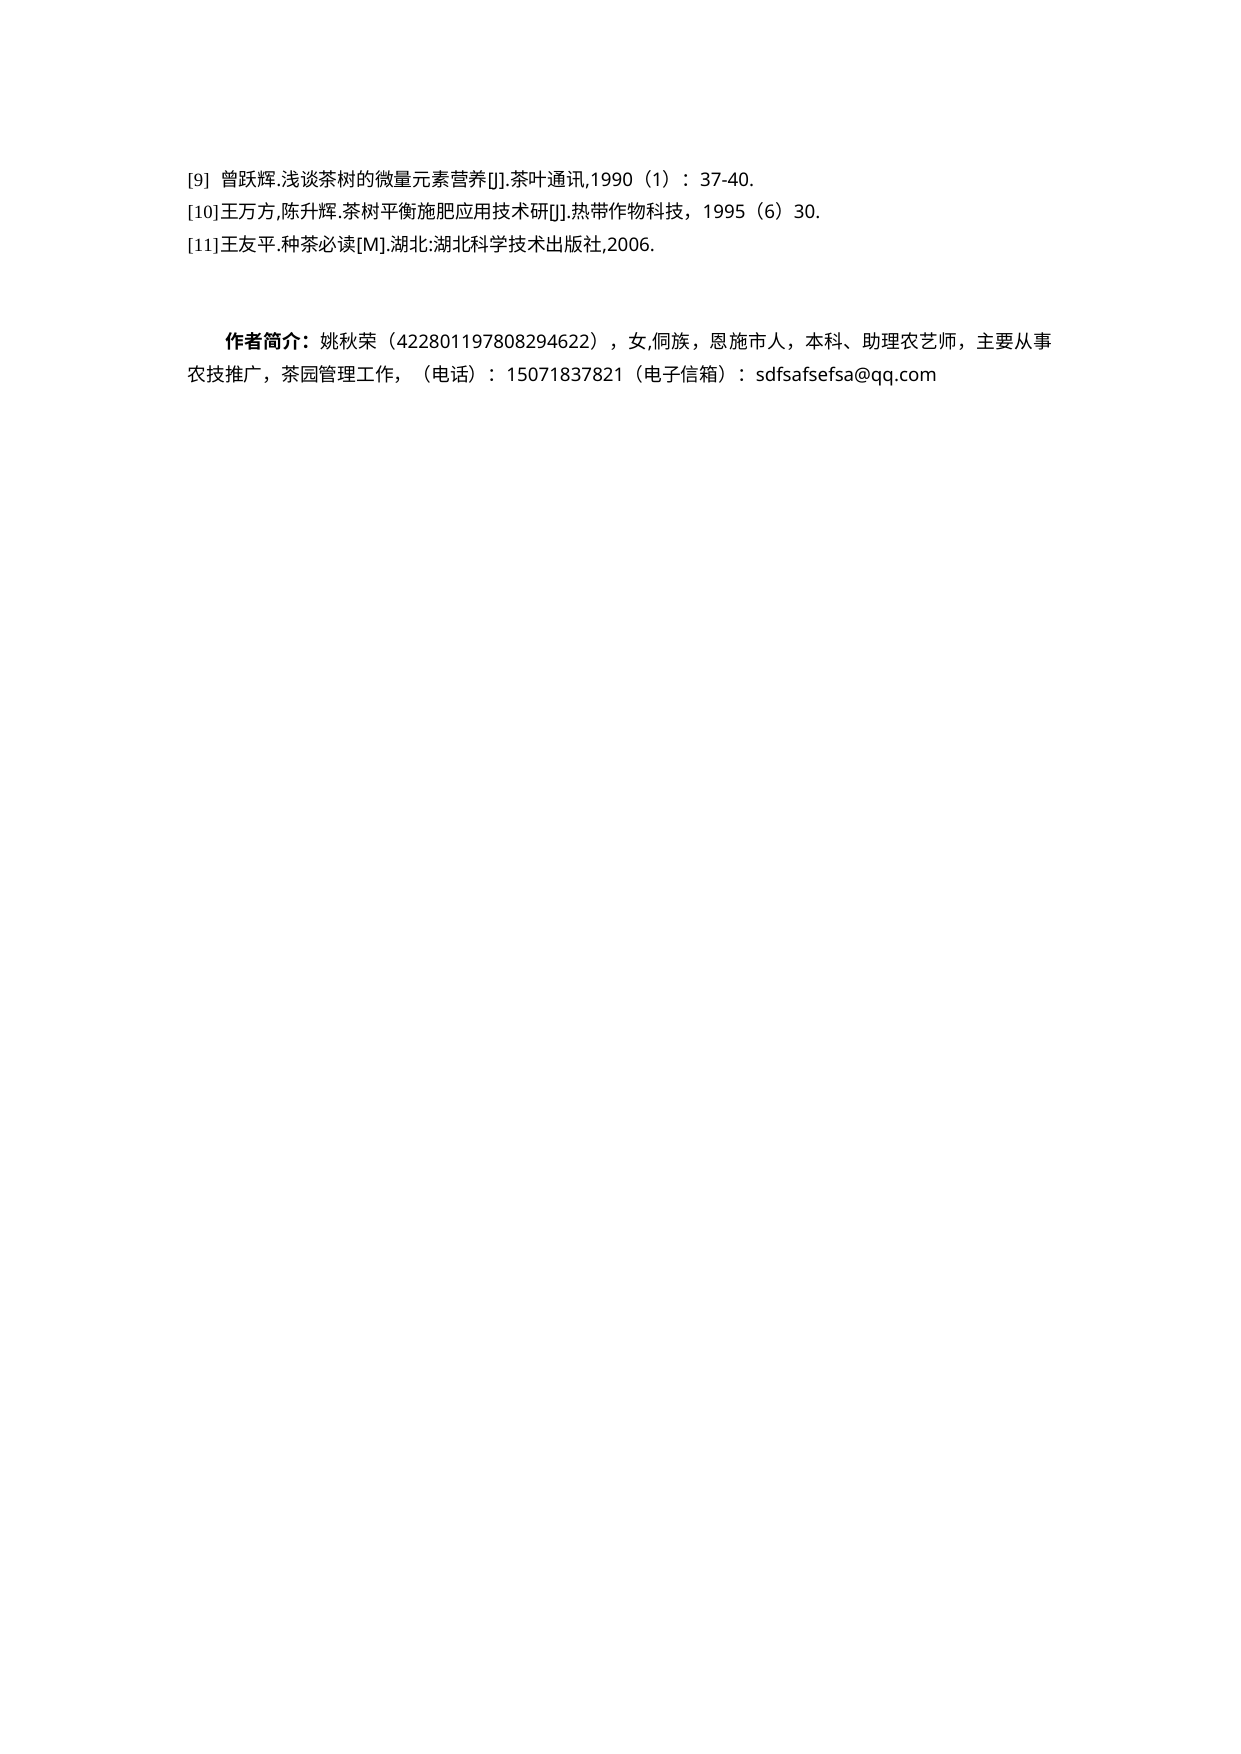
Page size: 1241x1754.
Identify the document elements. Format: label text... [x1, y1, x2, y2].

list 王友平.种茶必读[M].湖北:湖北科学技术出版社,2006. [187, 227, 1053, 259]
list 曾跃辉.浅谈茶树的微量元素营养[J].茶叶通讯,1990（1）：37-40. [187, 162, 1053, 194]
list 王万方,陈升辉.茶树平衡施肥应用技术研[J].热带作物科技，1995（6）30. [187, 194, 1053, 227]
list 作者简介：姚秋荣（422801197808294622），女,侗族，恩施市人，本科、助理农艺师，主要从事农技推广，茶园管理工作，（电话）：15071837821（电子信箱）：sdfsafsefsa@qq.com [187, 324, 1053, 389]
